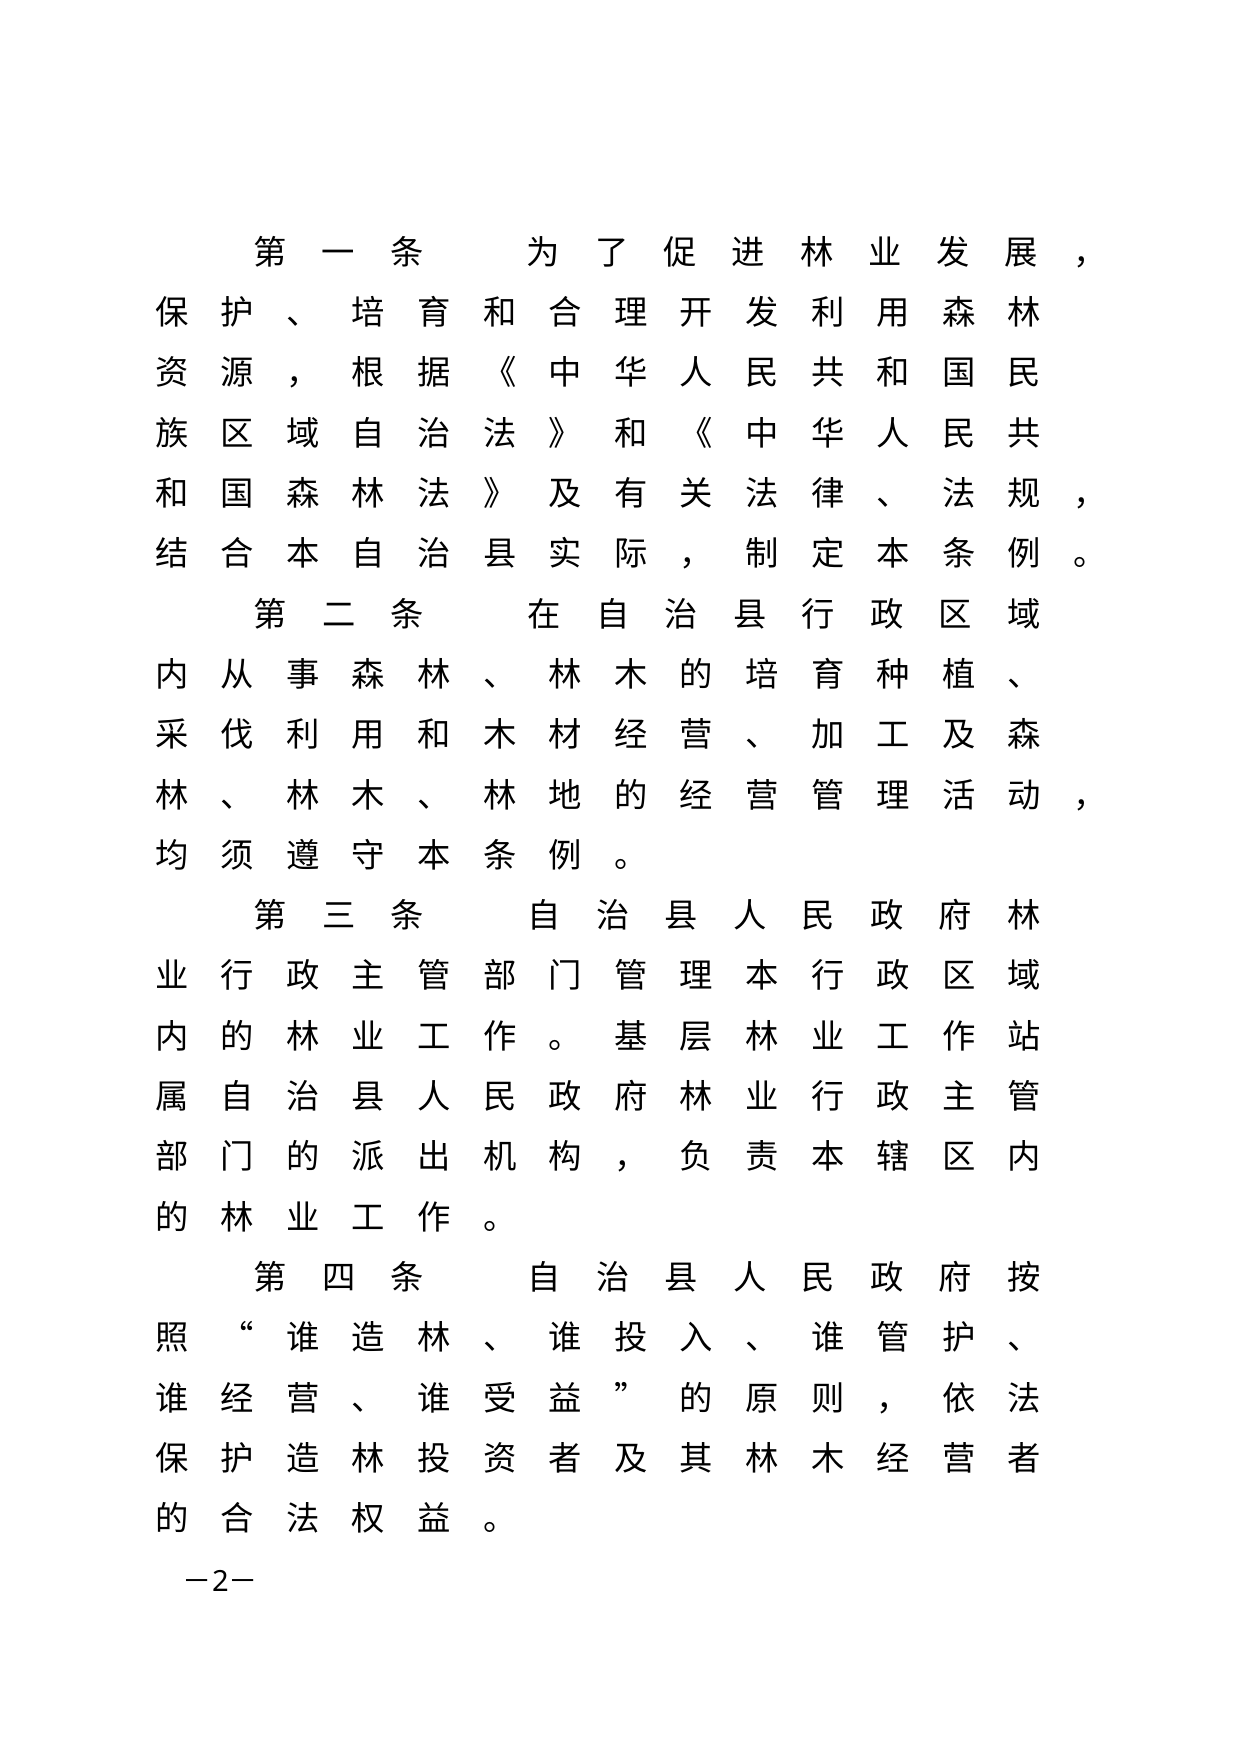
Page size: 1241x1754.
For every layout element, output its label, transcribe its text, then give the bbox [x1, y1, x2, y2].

text 第二条 在自治县行政区域内从事森林、林木的培育种植、采伐利用和木材经营、加工及森林、林木、林地的经营管理活动，均须遵守本条例。 [155, 581, 1073, 883]
text 第四条 自治县人民政府按照“谁造林、谁投入、谁管护、谁经营、谁受益”的原则，依法保护造林投资者及其林木经营者的合法权益。 [155, 1245, 1073, 1546]
text 第一条 为了促进林业发展，保护、培育和合理开发利用森林资源，根据《中华人民共和国民族区域自治法》和《中华人民共和国森林法》及有关法律、法规，结合本自治县实际，制定本条例。 [155, 219, 1073, 581]
text 第三条 自治县人民政府林业行政主管部门管理本行政区域内的林业工作。基层林业工作站属自治县人民政府林业行政主管部门的派出机构，负责本辖区内的林业工作。 [155, 883, 1073, 1245]
